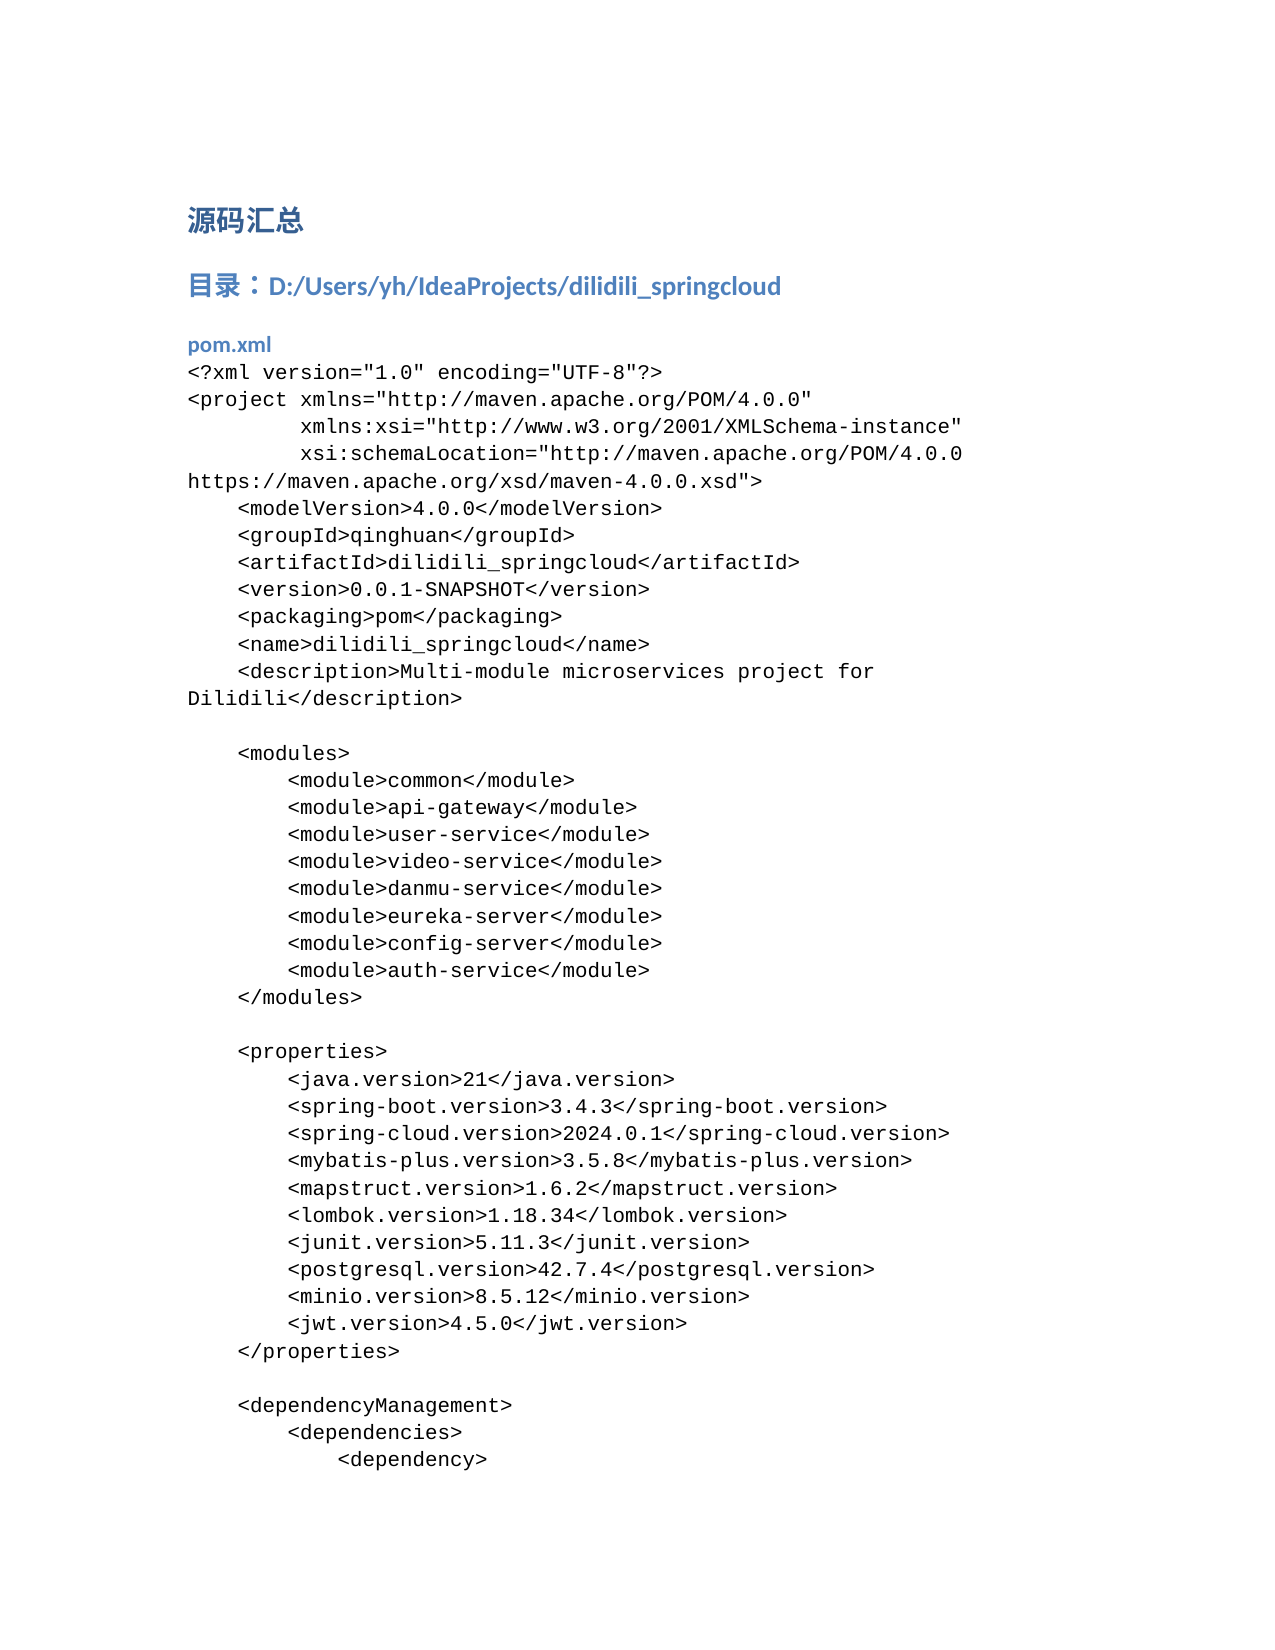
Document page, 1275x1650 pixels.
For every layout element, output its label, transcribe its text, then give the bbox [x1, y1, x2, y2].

subtitle pom.xml [187, 330, 1087, 358]
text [187, 362, 1087, 1473]
subtitle 目录：D:/Users/yh/IdeaProjects/dilidili_springcloud [187, 266, 1087, 303]
subtitle 源码汇总 [187, 200, 1087, 240]
